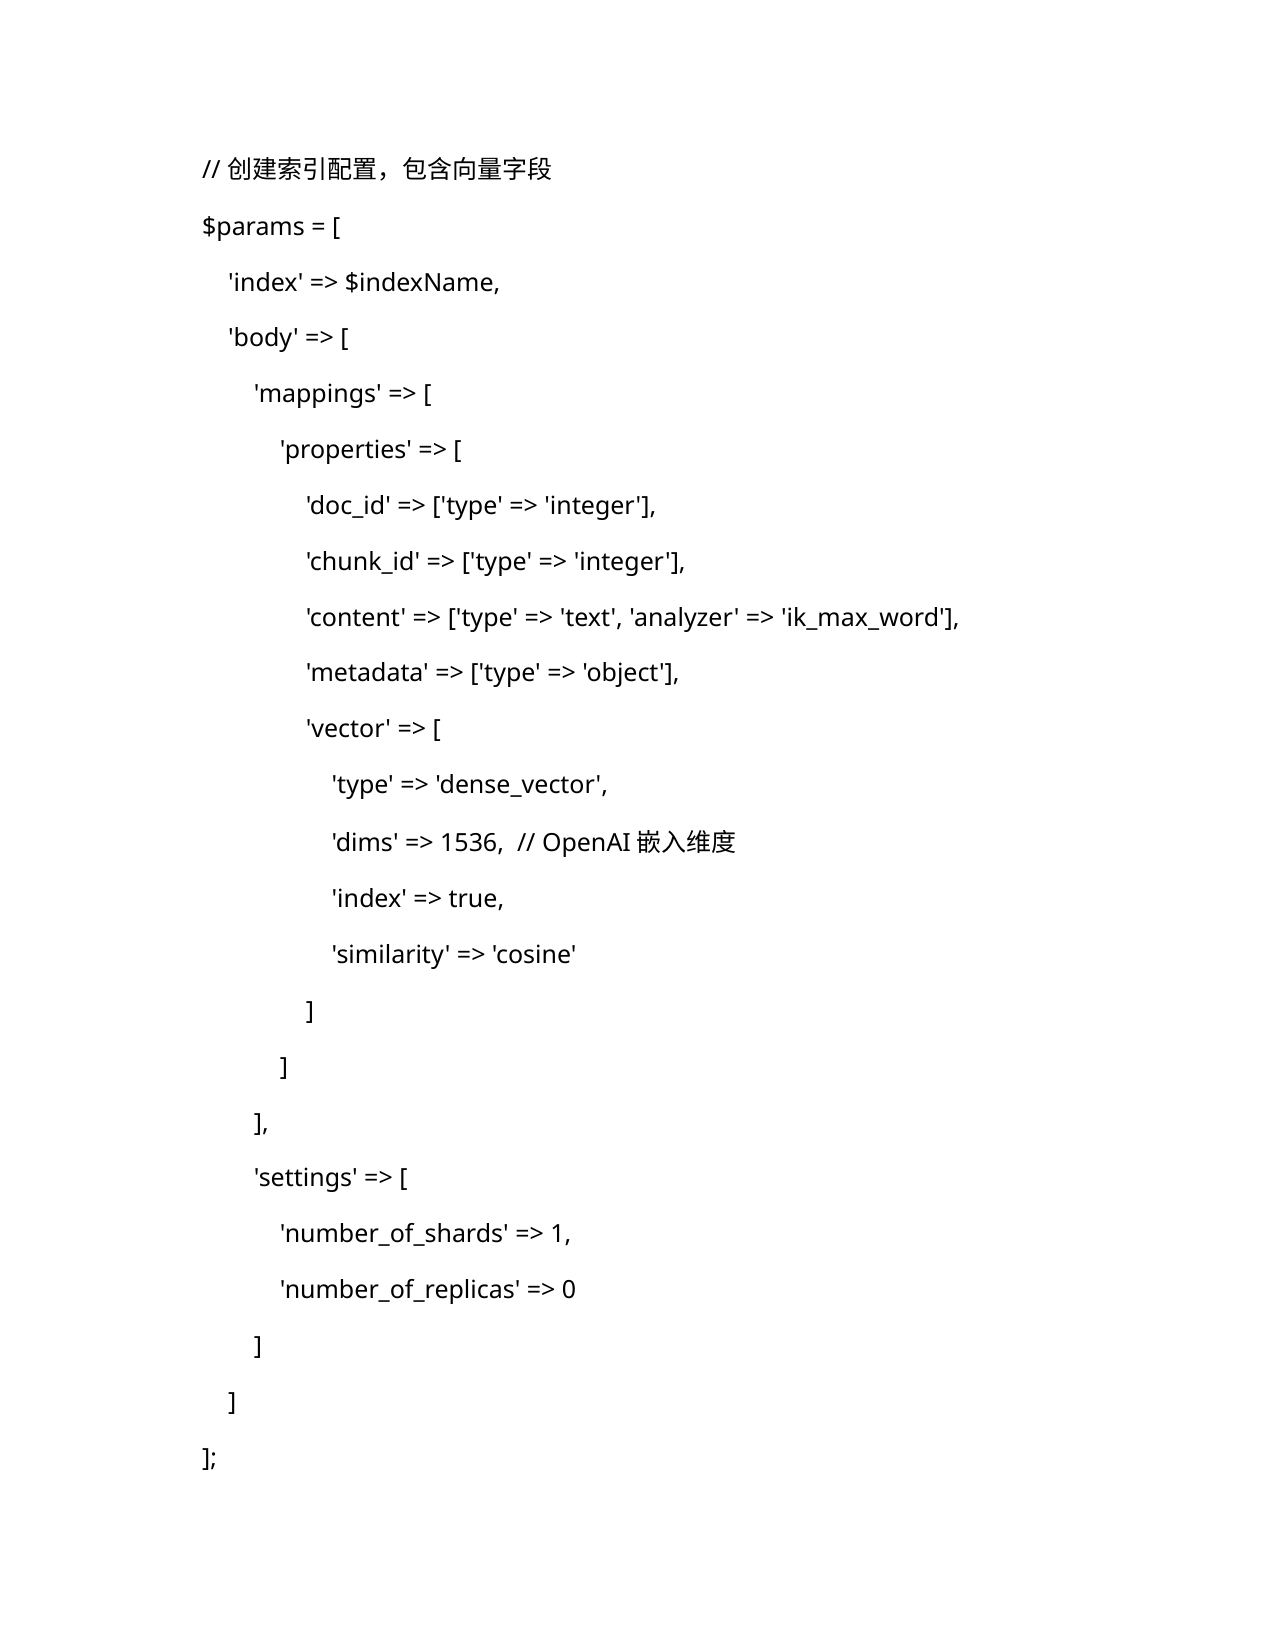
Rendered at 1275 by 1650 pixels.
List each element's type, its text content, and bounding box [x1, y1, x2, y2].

text 'doc_id' => ['type' => 'integer'], [150, 487, 1125, 522]
text 'settings' => [ [150, 1160, 1125, 1194]
text 'vector' => [ [150, 711, 1125, 745]
text 'chunk_id' => ['type' => 'integer'], [150, 543, 1125, 577]
text 'number_of_shards' => 1, [150, 1216, 1125, 1250]
text // 创建索引配置，包含向量字段 [150, 150, 1125, 186]
text 'index' => $indexName, [150, 264, 1125, 298]
text 'properties' => [ [150, 432, 1125, 466]
text 'metadata' => ['type' => 'object'], [150, 655, 1125, 689]
text 'mappings' => [ [150, 376, 1125, 410]
text 'body' => [ [150, 320, 1125, 354]
text ] [150, 1048, 1125, 1082]
text $params = [ [150, 208, 1125, 242]
text ] [150, 1383, 1125, 1417]
text ]; [150, 1439, 1125, 1473]
text 'dims' => 1536, // OpenAI嵌入维度 [150, 822, 1125, 859]
text 'similarity' => 'cosine' [150, 937, 1125, 971]
text 'type' => 'dense_vector', [150, 767, 1125, 801]
text ] [150, 1327, 1125, 1362]
text ] [150, 992, 1125, 1027]
text ], [150, 1104, 1125, 1138]
text 'index' => true, [150, 881, 1125, 915]
text 'content' => ['type' => 'text', 'analyzer' => 'ik_max_word'], [150, 599, 1125, 633]
text 'number_of_replicas' => 0 [150, 1272, 1125, 1306]
